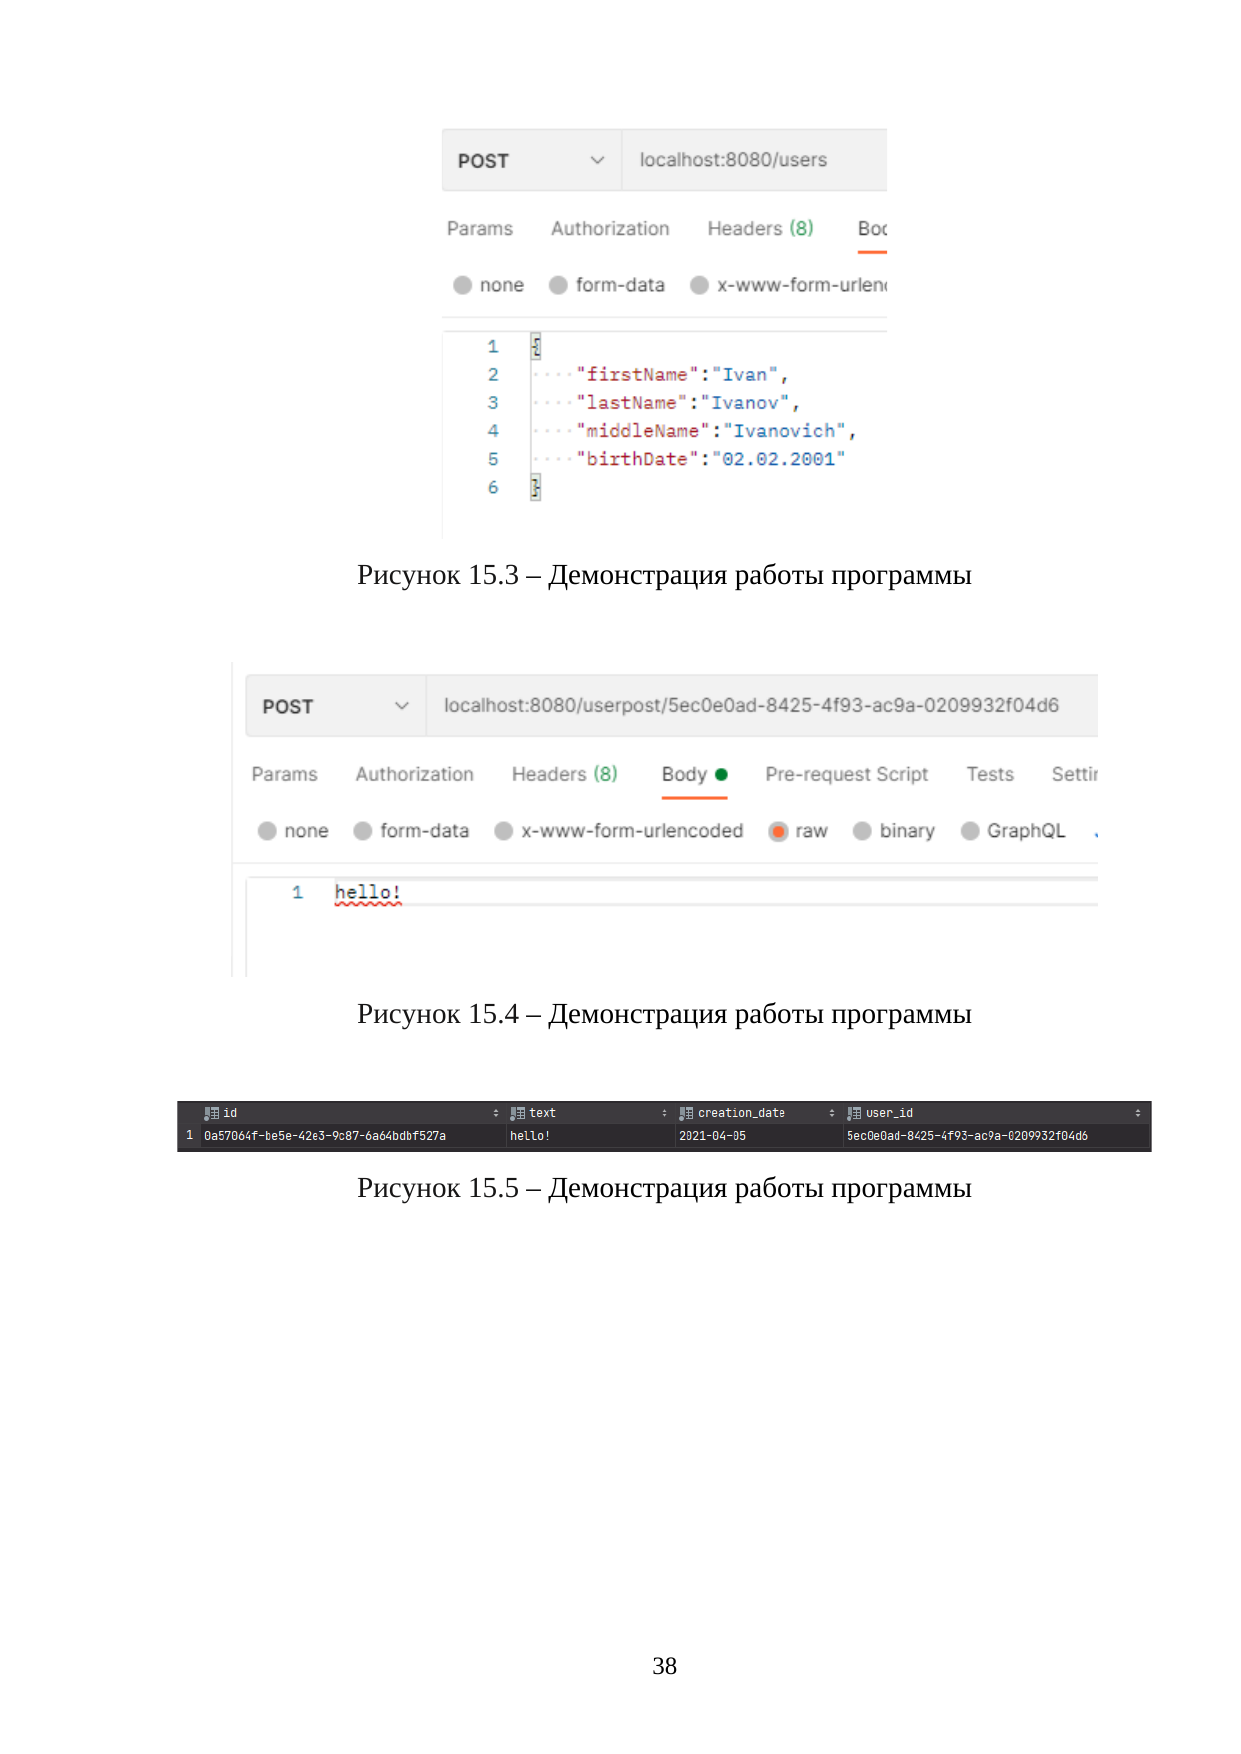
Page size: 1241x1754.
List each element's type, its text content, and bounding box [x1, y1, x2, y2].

text Рисунок 15.5 – Демонстрация работы программы [177, 1170, 1152, 1204]
text Рисунок 15.4 – Демонстрация работы программы [177, 996, 1152, 1029]
picture [177, 1101, 1152, 1152]
picture [441, 118, 888, 539]
text Рисунок 15.3 – Демонстрация работы программы [177, 557, 1152, 591]
picture [231, 662, 1098, 977]
